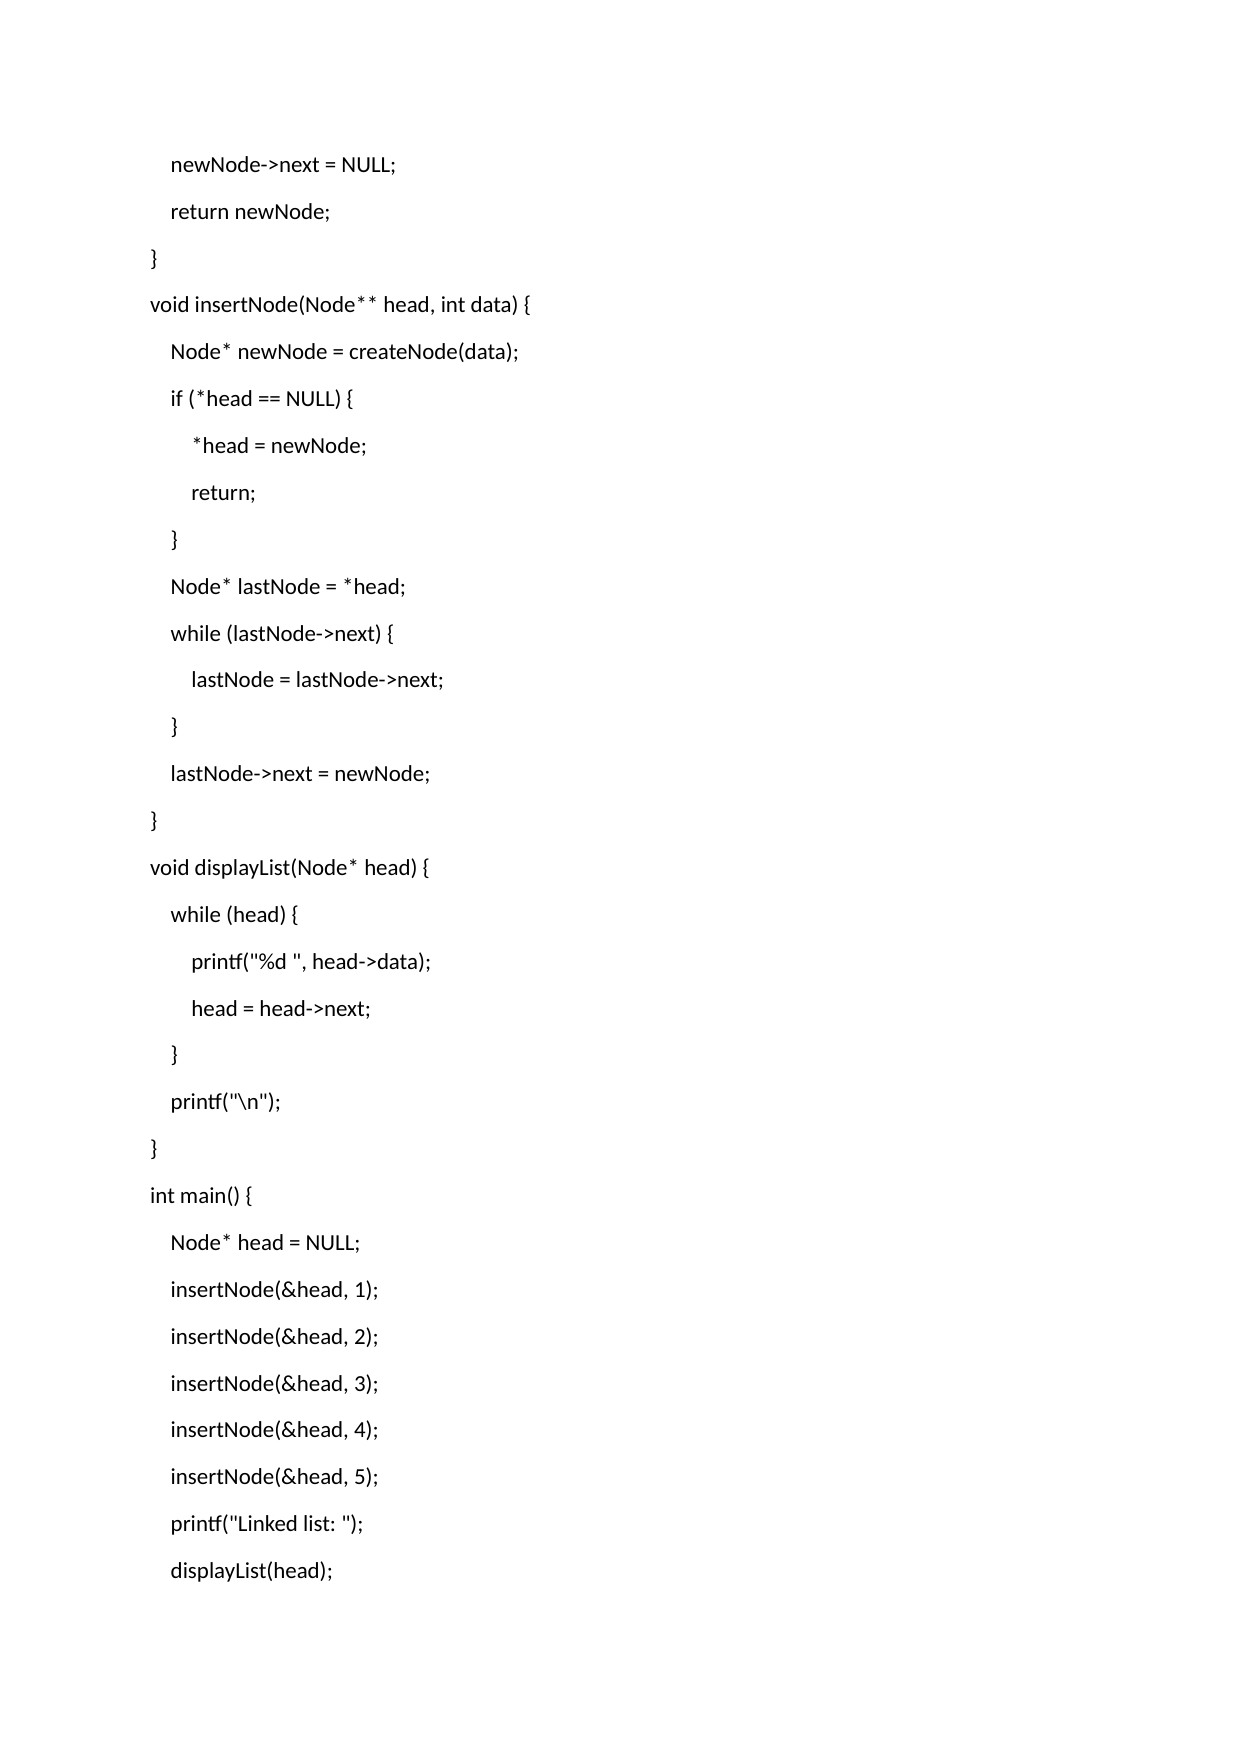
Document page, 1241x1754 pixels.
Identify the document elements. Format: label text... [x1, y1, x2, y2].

text *head = newNode; [150, 431, 1090, 459]
text return newNode; [150, 197, 1090, 225]
text } [150, 244, 1090, 272]
text printf("%d ", head->data); [150, 947, 1090, 975]
text } [150, 806, 1090, 834]
text Node* newNode = createNode(data); [150, 337, 1090, 366]
text insertNode(&head, 4); [150, 1416, 1090, 1444]
text } [150, 525, 1090, 553]
text newNode->next = NULL; [150, 150, 1090, 178]
text } [150, 1134, 1090, 1162]
text insertNode(&head, 2); [150, 1322, 1090, 1350]
text lastNode->next = newNode; [150, 759, 1090, 787]
text void insertNode(Node** head, int data) { [150, 291, 1090, 319]
text insertNode(&head, 1); [150, 1275, 1090, 1303]
text } [150, 712, 1090, 741]
text printf("Linked list: "); [150, 1509, 1090, 1537]
text lastNode = lastNode->next; [150, 666, 1090, 694]
text Node* head = NULL; [150, 1228, 1090, 1256]
text } [150, 1041, 1090, 1069]
text return; [150, 478, 1090, 506]
text printf("\n"); [150, 1087, 1090, 1116]
text void displayList(Node* head) { [150, 853, 1090, 881]
text while (lastNode->next) { [150, 619, 1090, 647]
text int main() { [150, 1181, 1090, 1209]
text while (head) { [150, 900, 1090, 928]
text displayList(head); [150, 1556, 1090, 1584]
text insertNode(&head, 5); [150, 1462, 1090, 1491]
text head = head->next; [150, 994, 1090, 1022]
text insertNode(&head, 3); [150, 1369, 1090, 1397]
text if (*head == NULL) { [150, 384, 1090, 412]
text Node* lastNode = *head; [150, 572, 1090, 600]
